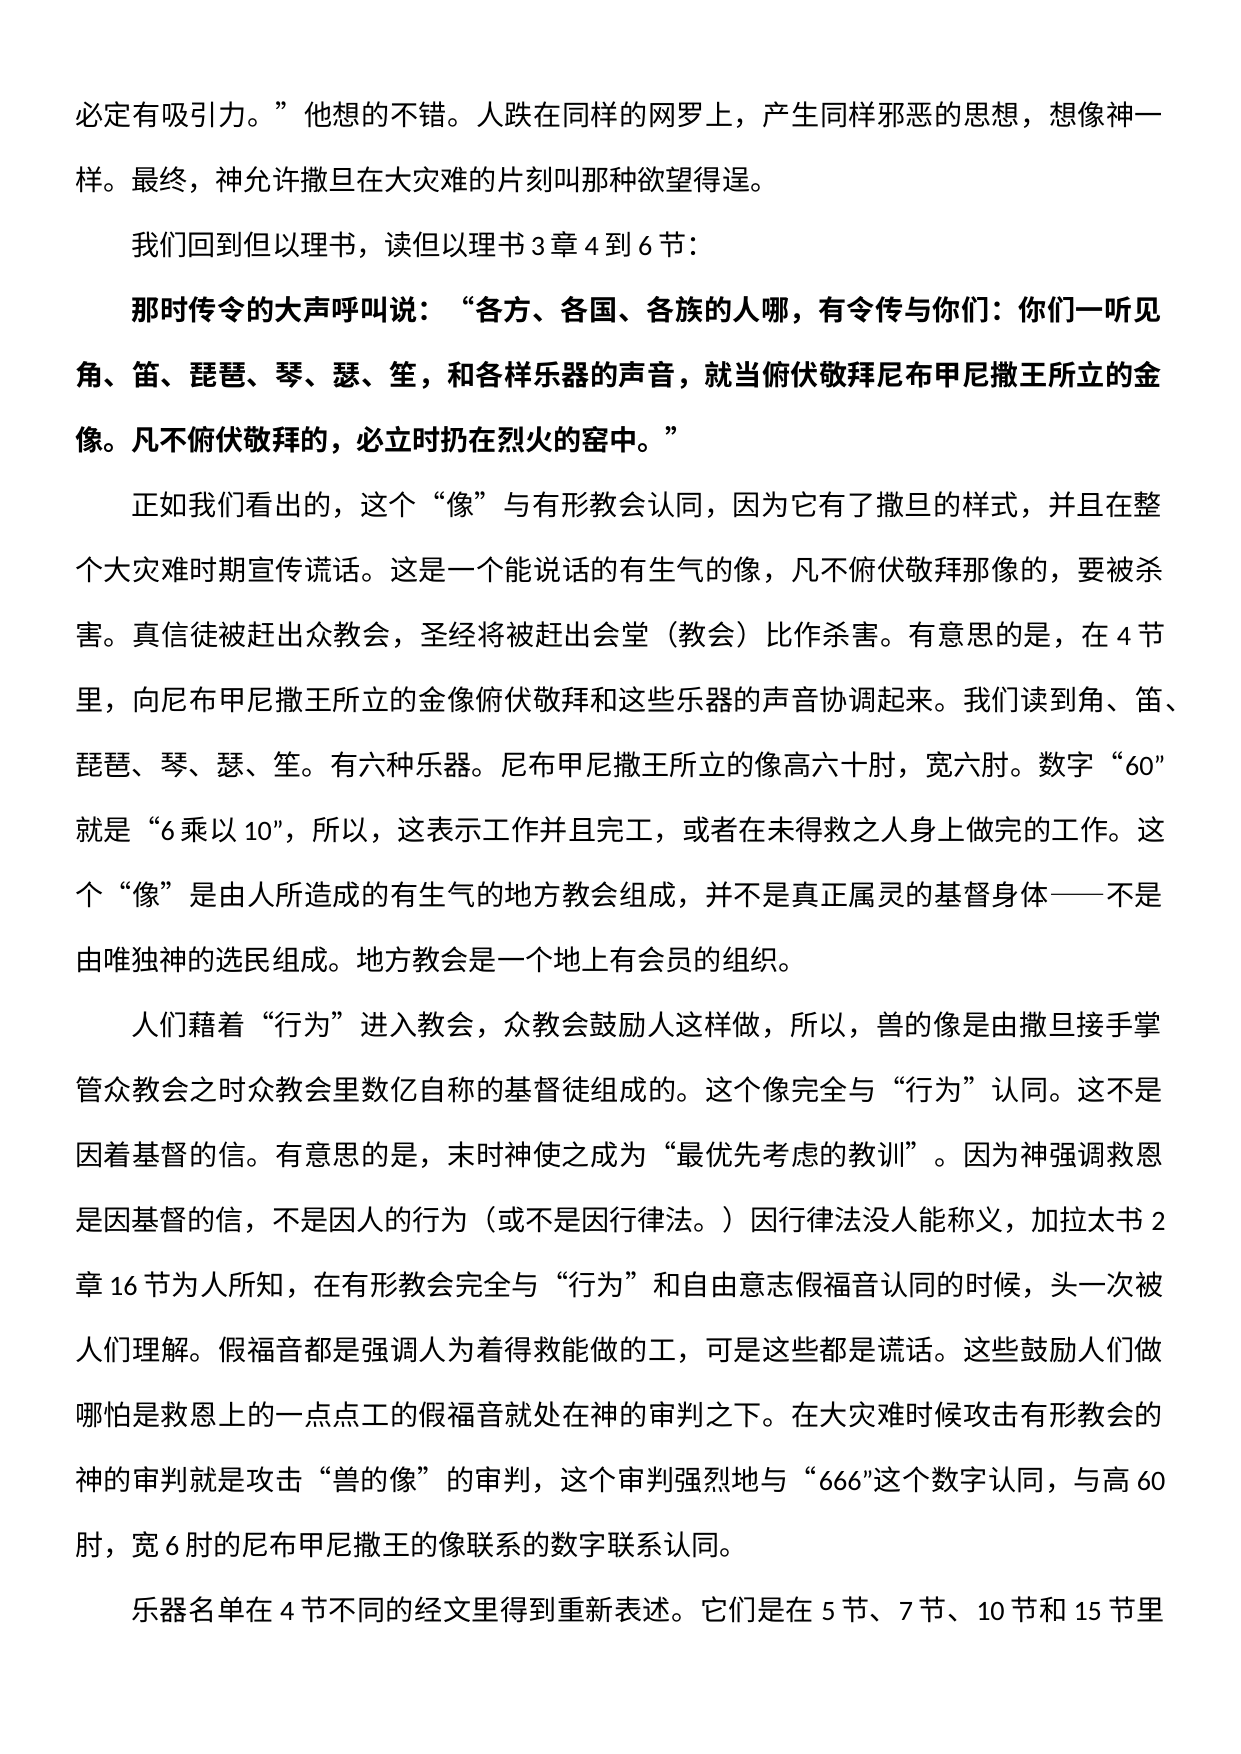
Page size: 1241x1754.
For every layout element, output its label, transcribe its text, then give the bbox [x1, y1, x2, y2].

text 那时传令的大声呼叫说：“各方、各国、各族的人哪，有令传与你们：你们一听见角、笛、琵琶、琴、瑟、笙，和各样乐器的声音，就当俯伏敬拜尼布甲尼撒王所立的金像。凡不俯伏敬拜的，必立时扔在烈火的窑中。” [75, 276, 1165, 471]
text 人们藉着“行为”进入教会，众教会鼓励人这样做，所以，兽的像是由撒旦接手掌管众教会之时众教会里数亿自称的基督徒组成的。这个像完全与“行为”认同。这不是因着基督的信。有意思的是，末时神使之成为“最优先考虑的教训”。因为神强调救恩是因基督的信，不是因人的行为（或不是因行律法。）因行律法没人能称义，加拉太书2章16节为人所知，在有形教会完全与“行为”和自由意志假福音认同的时候，头一次被人们理解。假福音都是强调人为着得救能做的工，可是这些都是谎话。这些鼓励人们做哪怕是救恩上的一点点工的假福音就处在神的审判之下。在大灾难时候攻击有形教会的神的审判就是攻击“兽的像”的审判，这个审判强烈地与“666”这个数字认同，与高60肘，宽6肘的尼布甲尼撒王的像联系的数字联系认同。 [75, 991, 1165, 1576]
text 我们回到但以理书，读但以理书3章4到6节： [75, 211, 1165, 276]
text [75, 81, 1165, 211]
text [75, 1576, 1165, 1641]
text 正如我们看出的，这个“像”与有形教会认同，因为它有了撒旦的样式，并且在整个大灾难时期宣传谎话。这是一个能说话的有生气的像，凡不俯伏敬拜那像的，要被杀害。真信徒被赶出众教会，圣经将被赶出会堂（教会）比作杀害。有意思的是，在4节里，向尼布甲尼撒王所立的金像俯伏敬拜和这些乐器的声音协调起来。我们读到角、笛、琵琶、琴、瑟、笙。有六种乐器。尼布甲尼撒王所立的像高六十肘，宽六肘。数字“60”就是“6乘以10”，所以，这表示工作并且完工，或者在未得救之人身上做完的工作。这个“像”是由人所造成的有生气的地方教会组成，并不是真正属灵的基督身体——不是由唯独神的选民组成。地方教会是一个地上有会员的组织。 [75, 471, 1165, 991]
